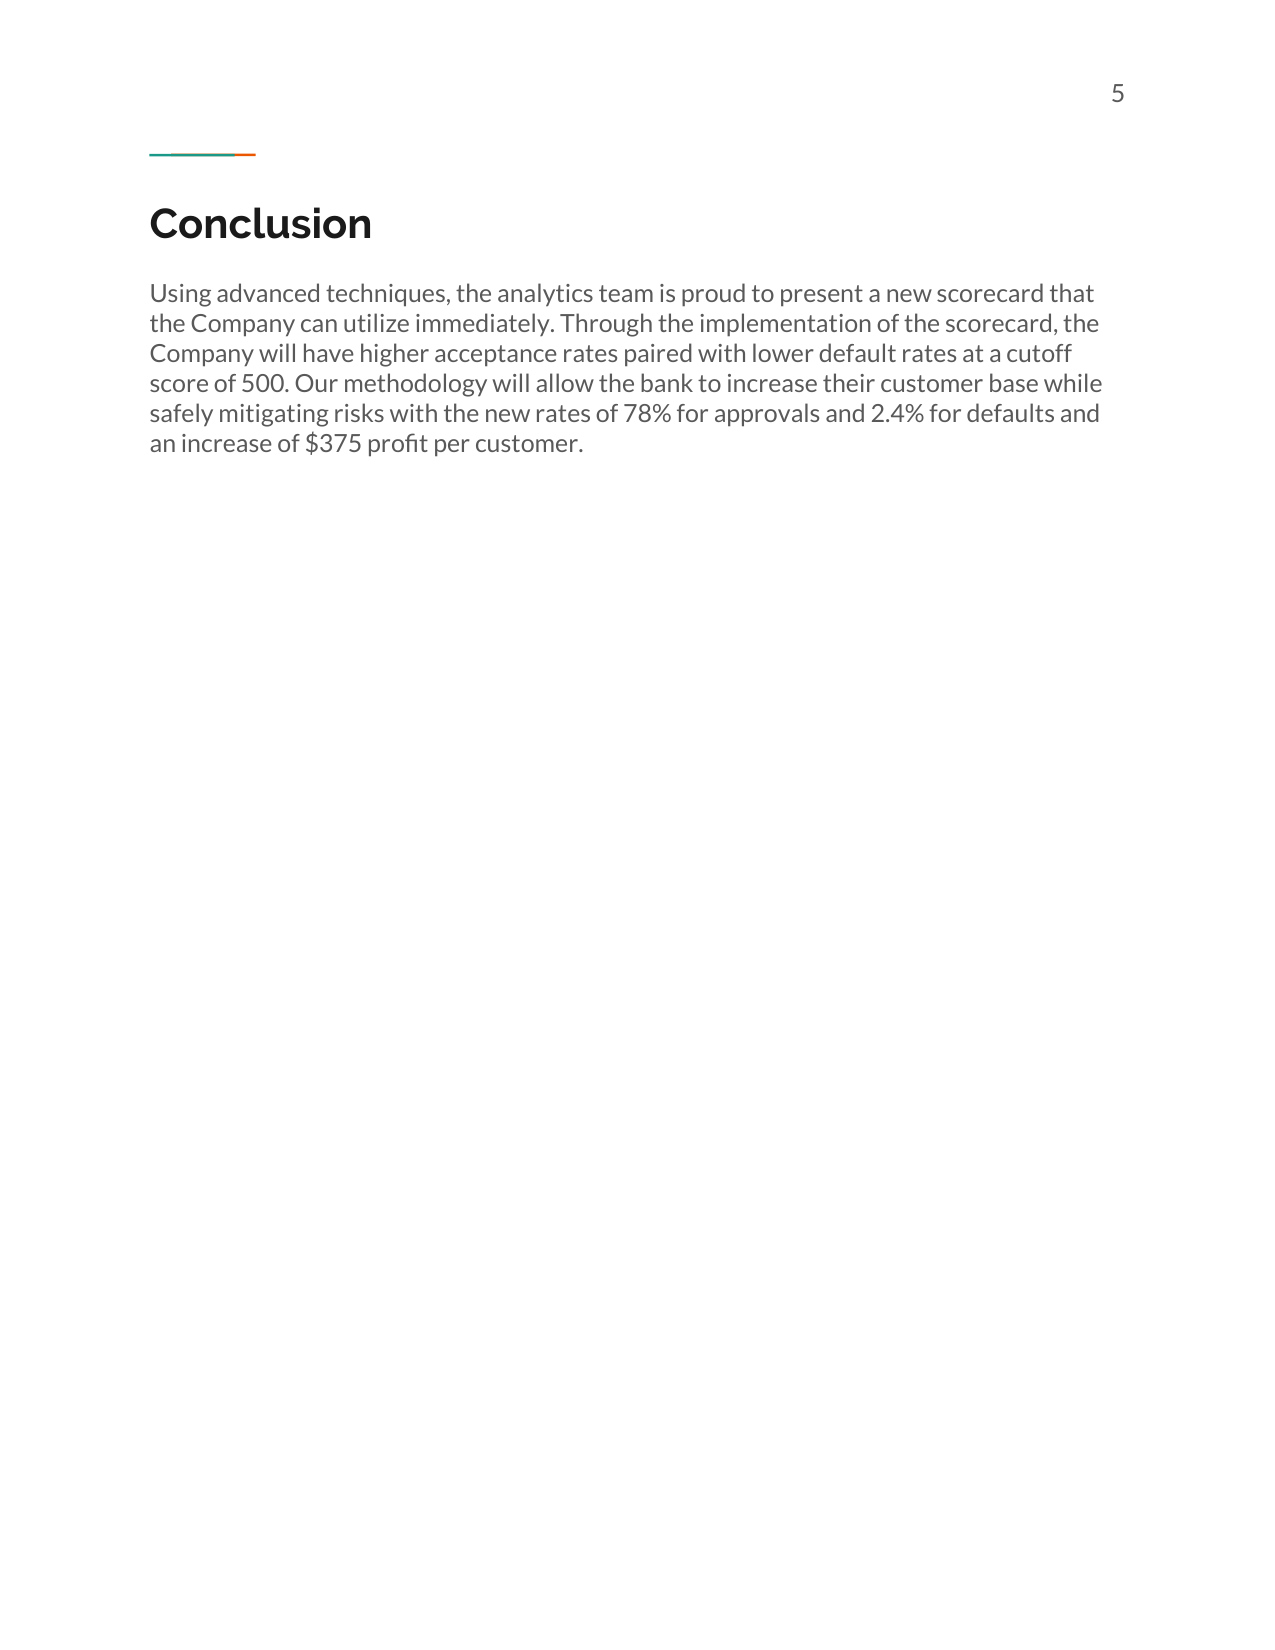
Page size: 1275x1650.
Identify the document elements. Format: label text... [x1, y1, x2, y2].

text Using advanced techniques, the analytics team is proud to present a new scorecard that the Company can utilize immediately. Through the implementation of the scorecard, the Company will have higher acceptance rates paired with lower default rates at a cutoff score of 500. Our methodology will allow the bank to increase their customer base while safely mitigating risks with the new rates of 78% for approvals and 2.4% for defaults and an increase of $375 profit per customer. [149, 278, 1125, 458]
subtitle Conclusion [149, 199, 1125, 248]
